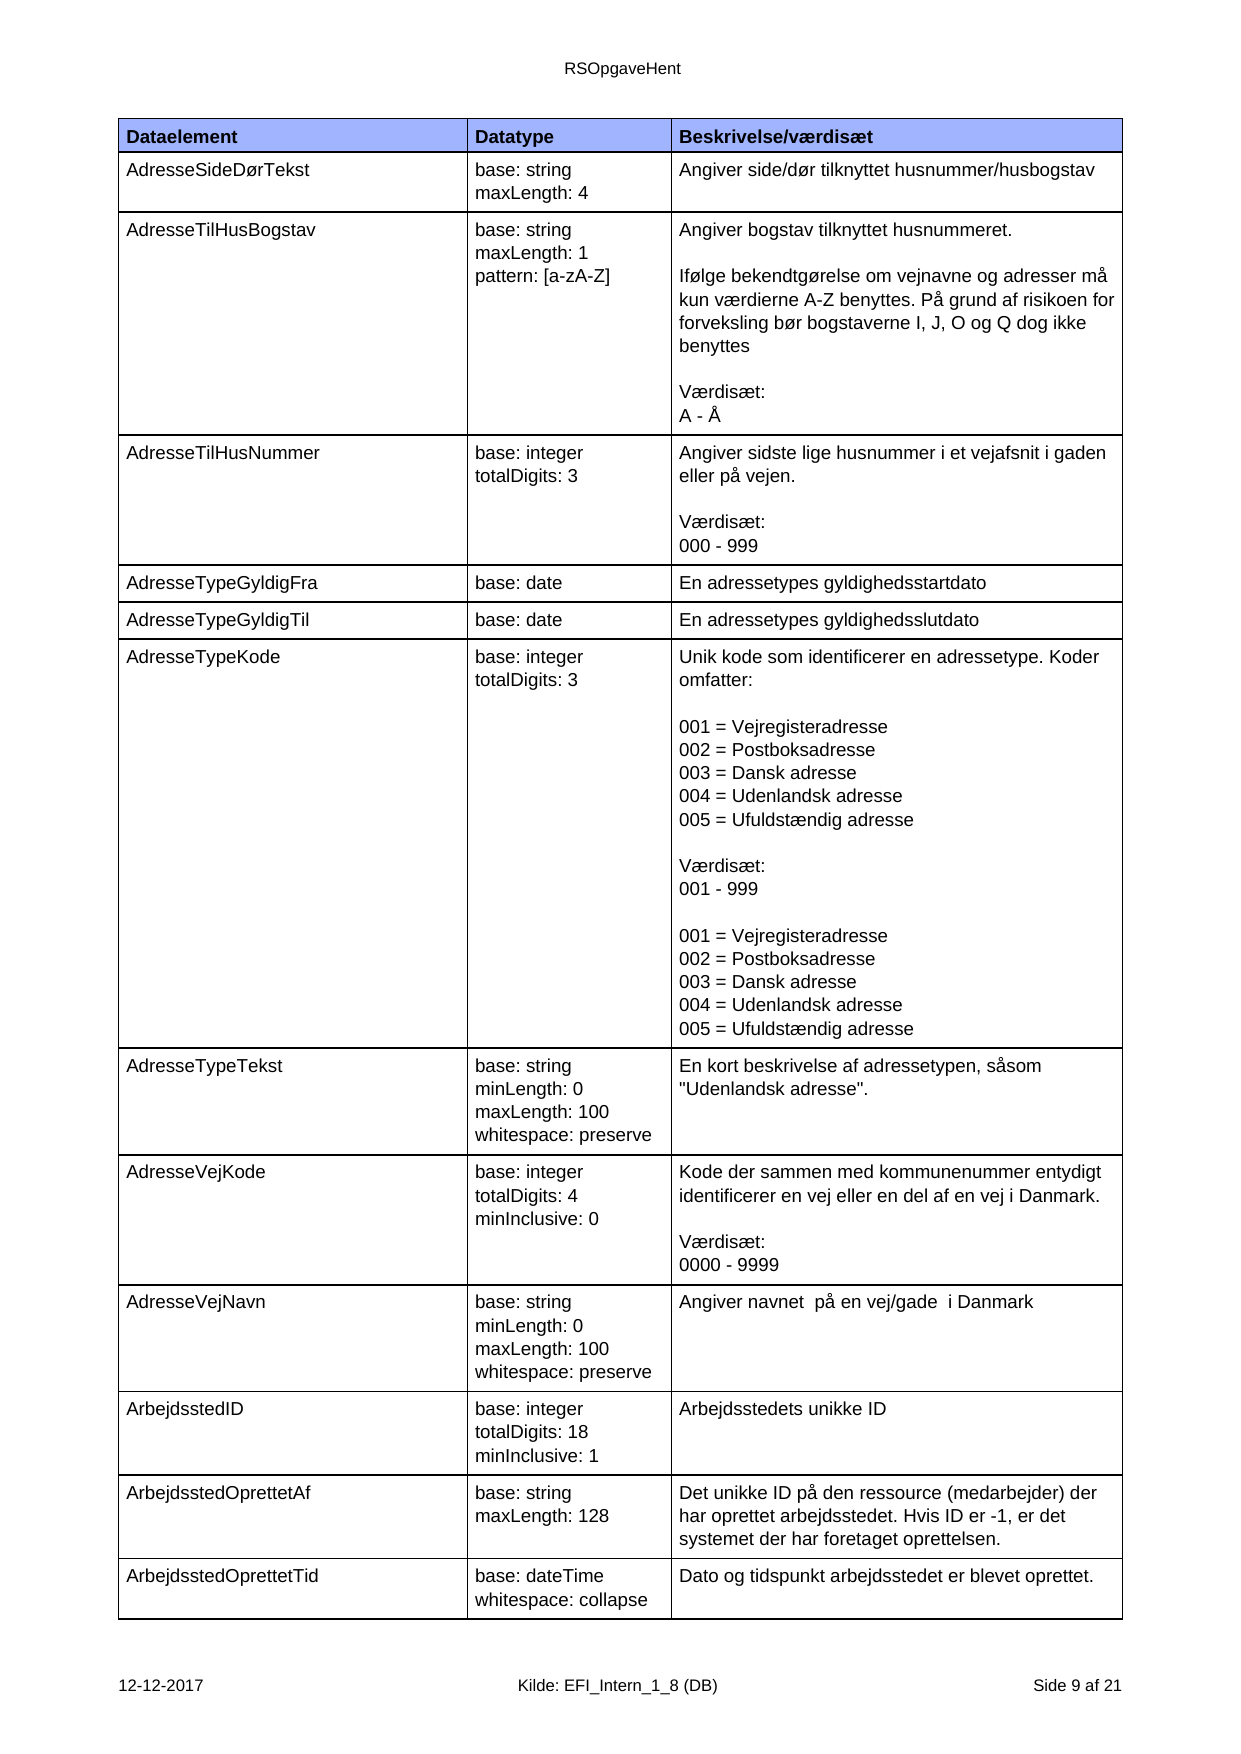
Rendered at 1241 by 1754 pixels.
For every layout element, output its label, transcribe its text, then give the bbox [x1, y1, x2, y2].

table_cell AdresseTypeGyldigTil [119, 603, 467, 638]
table_cell base: integer totalDigits: 18 minInclusive: 1 [468, 1392, 671, 1474]
table_cell AdresseTilHusNummer [119, 436, 467, 564]
table_cell base: string maxLength: 1 pattern: [a-zA-Z] [468, 213, 671, 434]
table_cell AdresseVejKode [119, 1156, 467, 1284]
table_cell En adressetypes gyldighedsslutdato [672, 603, 1122, 638]
table_cell ArbejdsstedOprettetAf [119, 1476, 467, 1558]
table_cell En adressetypes gyldighedsstartdato [672, 566, 1122, 601]
table_cell base: date [468, 603, 671, 638]
table_header Dataelement [119, 119, 467, 151]
table_cell base: string maxLength: 128 [468, 1476, 671, 1558]
table_cell AdresseVejNavn [119, 1286, 467, 1391]
table_cell Kode der sammen med kommunenummer entydigt identificerer en vej eller en del af en vej i Danmark. Værdisæt: 0000 - 9999 [672, 1156, 1122, 1284]
table_cell base: integer totalDigits: 3 [468, 640, 671, 1047]
table_cell base: integer totalDigits: 3 [468, 436, 671, 564]
table_cell Angiver bogstav tilknyttet husnummeret. Ifølge bekendtgørelse om vejnavne og adresser må kun værdierne A-Z benyttes. På grund af risikoen for forveksling bør bogstaverne I, J, O og Q dog ikke benyttes Værdisæt: A - Å [672, 213, 1122, 434]
table_cell AdresseTilHusBogstav [119, 213, 467, 434]
table_cell Dato og tidspunkt arbejdsstedet er blevet oprettet. [672, 1559, 1122, 1618]
table_cell Arbejdsstedets unikke ID [672, 1392, 1122, 1474]
table_cell Angiver side/dør tilknyttet husnummer/husbogstav [672, 153, 1122, 211]
table_header Beskrivelse/værdisæt [672, 119, 1122, 151]
table_cell ArbejdsstedOprettetTid [119, 1559, 467, 1618]
table_cell base: integer totalDigits: 4 minInclusive: 0 [468, 1156, 671, 1284]
table_cell ArbejdsstedID [119, 1392, 467, 1474]
table_cell base: dateTime whitespace: collapse [468, 1559, 671, 1618]
table_cell AdresseSideDørTekst [119, 153, 467, 211]
table_cell base: string minLength: 0 maxLength: 100 whitespace: preserve [468, 1049, 671, 1154]
table_cell Unik kode som identificerer en adressetype. Koder omfatter: 001 = Vejregisteradresse 002 = Postboksadresse 003 = Dansk adresse 004 = Udenlandsk adresse 005 = Ufuldstændig adresse Værdisæt: 001 - 999 001 = Vejregisteradresse 002 = Postboksadresse 003 = Dansk adresse 004 = Udenlandsk adresse 005 = Ufuldstændig adresse [672, 640, 1122, 1047]
table_cell En kort beskrivelse af adressetypen, såsom "Udenlandsk adresse". [672, 1049, 1122, 1154]
table_cell base: string maxLength: 4 [468, 153, 671, 211]
table_cell Angiver navnet på en vej/gade i Danmark [672, 1286, 1122, 1391]
table_cell AdresseTypeTekst [119, 1049, 467, 1154]
table_header Datatype [468, 119, 671, 151]
table_cell Det unikke ID på den ressource (medarbejder) der har oprettet arbejdsstedet. Hvis ID er -1, er det systemet der har foretaget oprettelsen. [672, 1476, 1122, 1558]
table_cell AdresseTypeGyldigFra [119, 566, 467, 601]
table_cell Angiver sidste lige husnummer i et vejafsnit i gaden eller på vejen. Værdisæt: 000 - 999 [672, 436, 1122, 564]
table_cell base: date [468, 566, 671, 601]
table_cell AdresseTypeKode [119, 640, 467, 1047]
table_cell base: string minLength: 0 maxLength: 100 whitespace: preserve [468, 1286, 671, 1391]
